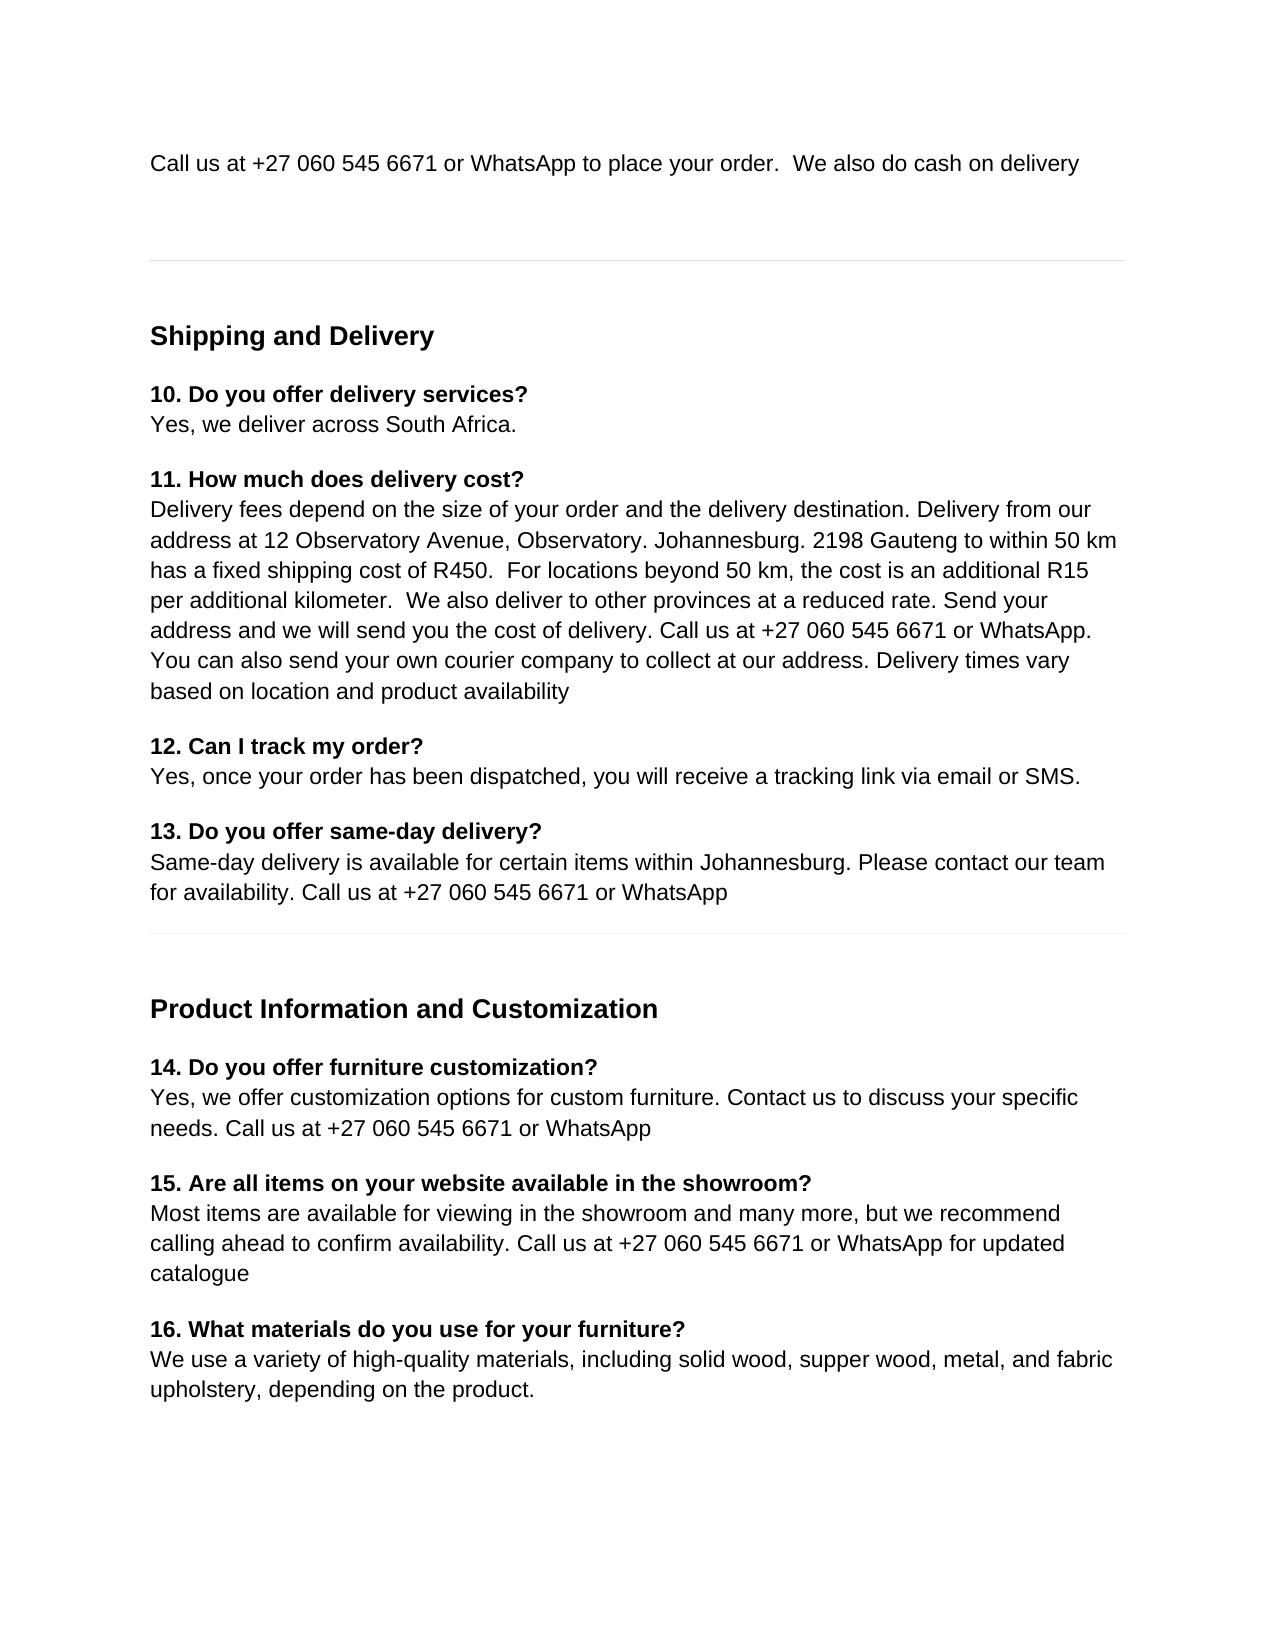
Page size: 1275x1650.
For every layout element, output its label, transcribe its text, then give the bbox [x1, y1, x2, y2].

text 10. Do you offer delivery services? Yes, we deliver across South Africa. [150, 381, 1125, 437]
text 12. Can I track my order? Yes, once your order has been dispatched, you will receive a tracking link via email or SMS. [150, 733, 1125, 789]
text 15. Are all items on your website available in the showroom? Most items are available for viewing in the showroom and many more, but we recommend calling ahead to confirm availability. Call us at +27 060 545 6671 or WhatsApp for updated catalogue [150, 1170, 1125, 1287]
text 13. Do you offer same-day delivery? Same-day delivery is available for certain items within Johannesburg. Please contact our team for availability. Call us at +27 060 545 6671 or WhatsApp [150, 818, 1125, 905]
text 14. Do you offer furniture customization? Yes, we offer customization options for custom furniture. Contact us to discuss your specific needs. Call us at +27 060 545 6671 or WhatsApp [150, 1054, 1125, 1141]
subtitle Product Information and Customization [150, 993, 1125, 1024]
text 11. How much does delivery cost? Delivery fees depend on the size of your order and the delivery destination. Delivery from our address at 12 Observatory Avenue, Observatory. Johannesburg. 2198 Gauteng to within 50 km has a fixed shipping cost of R450. For locations beyond 50 km, the cost is an additional R15 per additional kilometer. We also deliver to other provinces at a reduced rate. Send your address and we will send you the cost of delivery. Call us at +27 060 545 6671 or WhatsApp. You can also send your own courier company to collect at our address. Delivery times vary based on location and product availability [150, 466, 1125, 704]
text Call us at +27 060 545 6671 or WhatsApp to place your order. We also do cash on delivery [150, 150, 1125, 176]
text 16. What materials do you use for your furniture? We use a variety of high-quality materials, including solid wood, supper wood, metal, and fabric upholstery, depending on the product. [150, 1316, 1125, 1402]
subtitle Shipping and Delivery [150, 320, 1125, 351]
